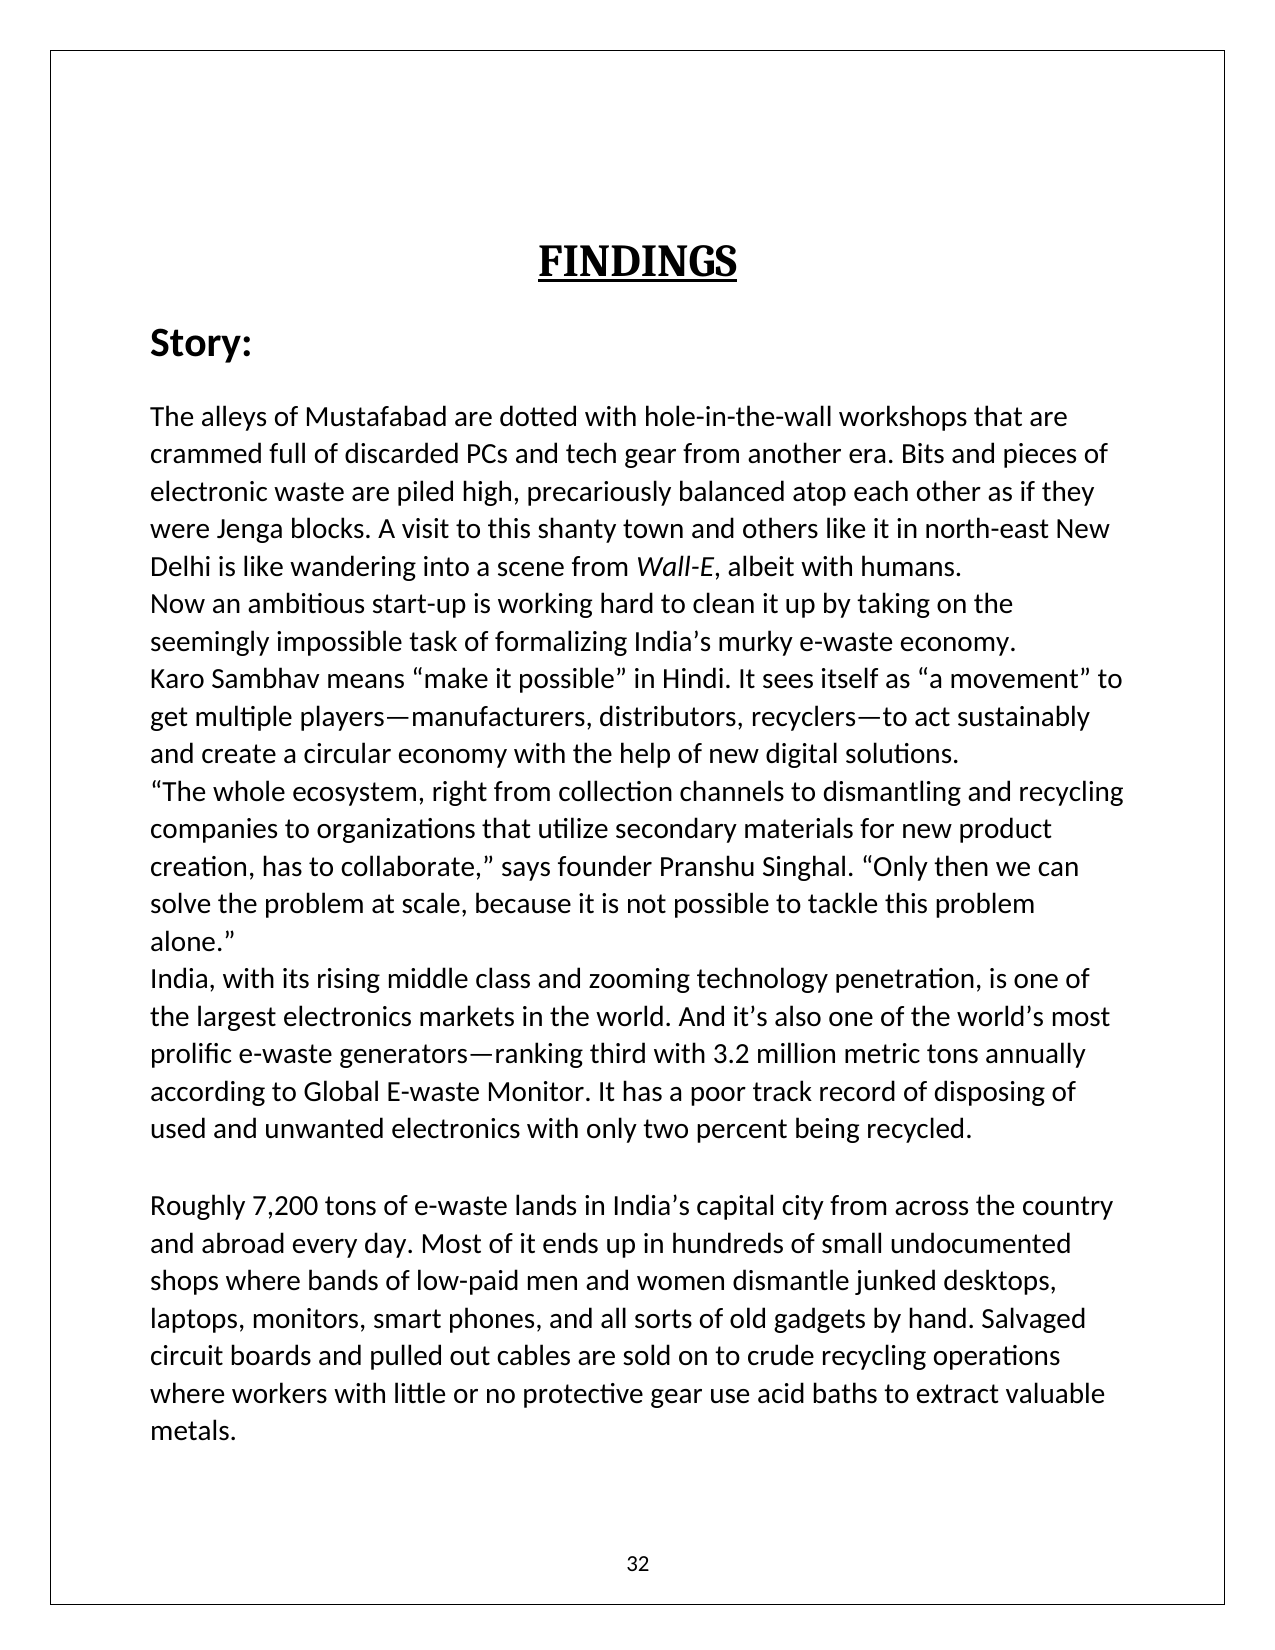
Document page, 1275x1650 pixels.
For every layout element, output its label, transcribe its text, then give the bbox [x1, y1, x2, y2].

text “The whole ecosystem, right from collection channels to dismantling and recycling companies to organizations that utilize secondary materials for new product creation, has to collaborate,” says founder Pranshu Singhal. “Only then we can solve the problem at scale, because it is not possible to tackle this problem alone.” [150, 771, 1125, 958]
text Now an ambitious start-up is working hard to clean it up by taking on the seemingly impossible task of formalizing India’s murky e-waste economy. [150, 583, 1125, 658]
text Story: [150, 316, 1125, 367]
text Karo Sambhav means “make it possible” in Hindi. It sees itself as “a movement” to get multiple players—manufacturers, distributors, recyclers—to act sustainably and create a circular economy with the help of new digital solutions. [150, 658, 1125, 771]
text FINDINGS [150, 235, 1125, 288]
text Roughly 7,200 tons of e-waste lands in India’s capital city from across the country and abroad every day. Most of it ends up in hundreds of small undocumented shops where bands of low-paid men and women dismantle junked desktops, laptops, monitors, smart phones, and all sorts of old gadgets by hand. Salvaged circuit boards and pulled out cables are sold on to crude recycling operations where workers with little or no protective gear use acid baths to extract valuable metals. [150, 1185, 1125, 1448]
text The alleys of Mustafabad are dotted with hole-in-the-wall workshops that are crammed full of discarded PCs and tech gear from another era. Bits and pieces of electronic waste are piled high, precariously balanced atop each other as if they were Jenga blocks. A visit to this shanty town and others like it in north-east New Delhi is like wandering into a scene from Wall-E, albeit with humans. [150, 396, 1125, 583]
text India, with its rising middle class and zooming technology penetration, is one of the largest electronics markets in the world. And it’s also one of the world’s most prolific e-waste generators—ranking third with 3.2 million metric tons annually according to Global E-waste Monitor. It has a poor track record of disposing of used and unwanted electronics with only two percent being recycled. [150, 958, 1125, 1146]
